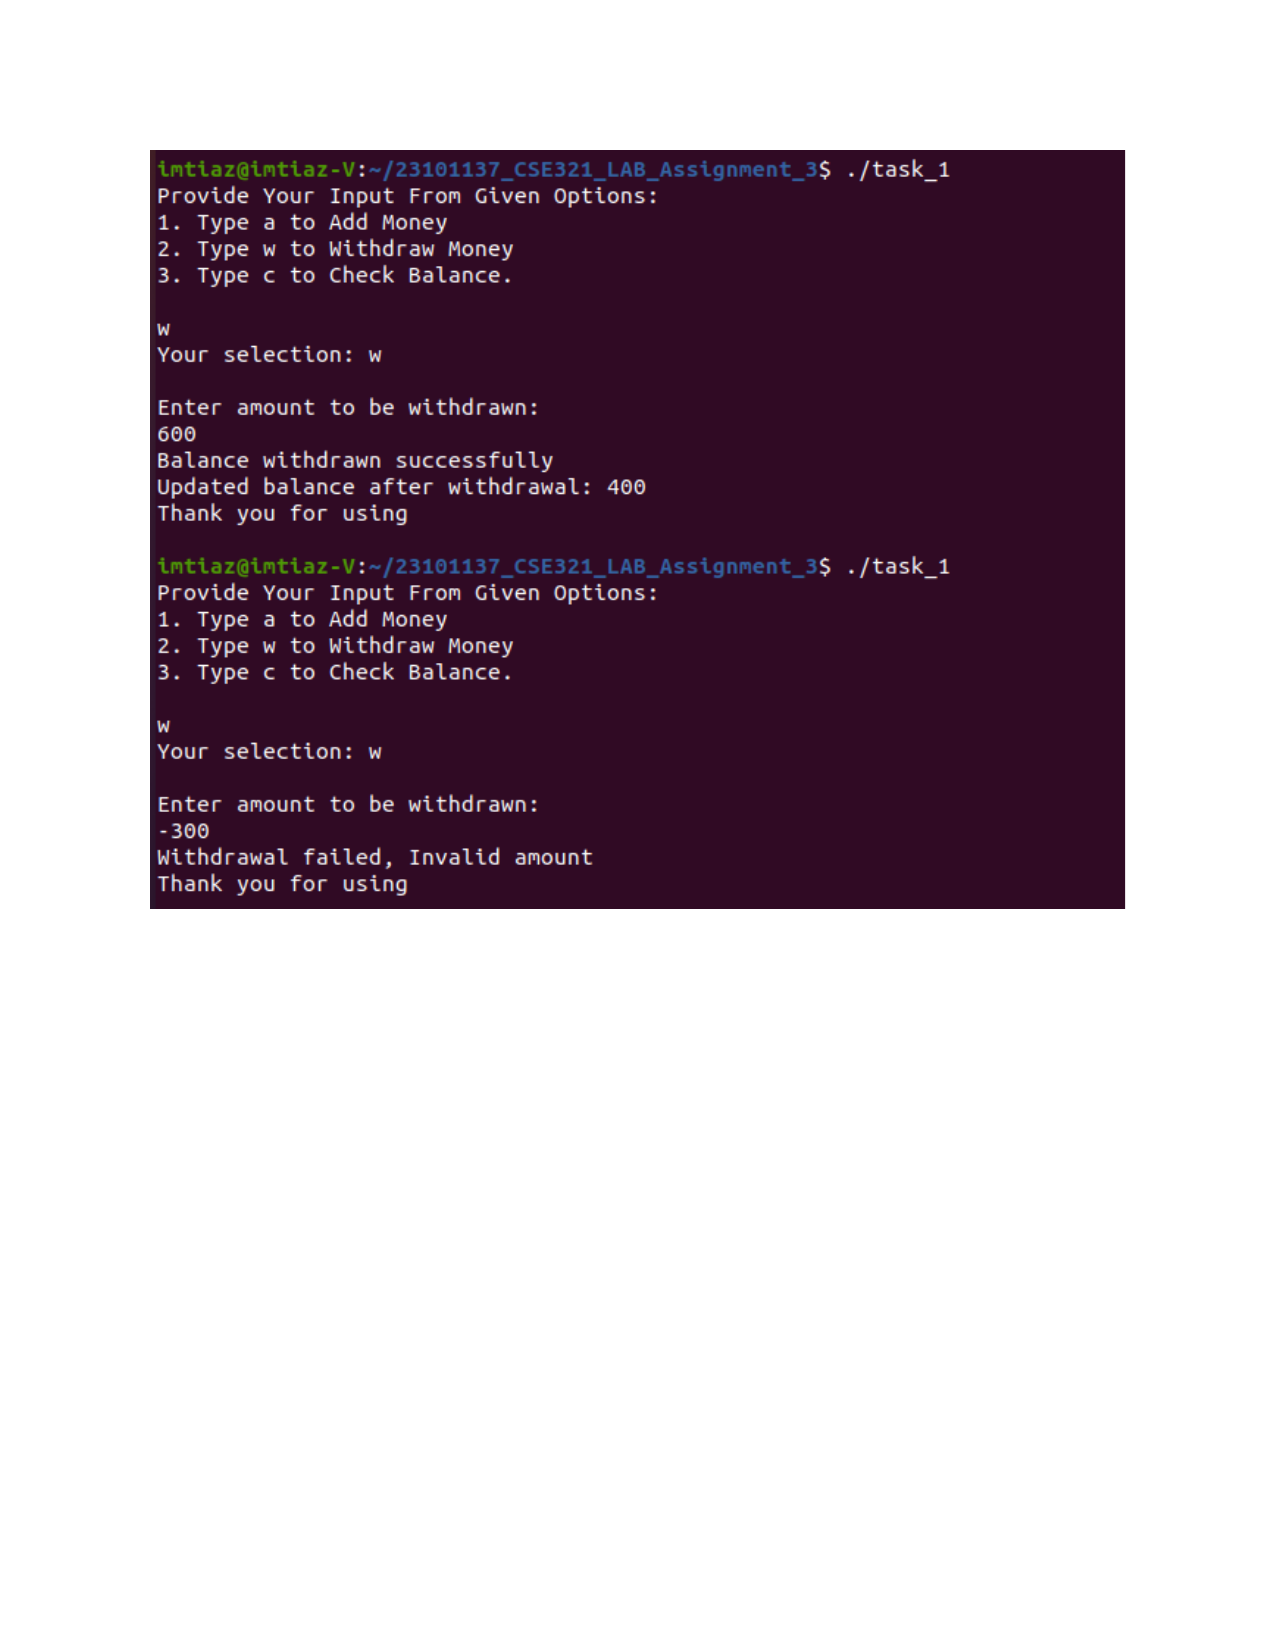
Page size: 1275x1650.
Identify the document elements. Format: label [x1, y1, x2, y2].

picture [150, 150, 1125, 909]
